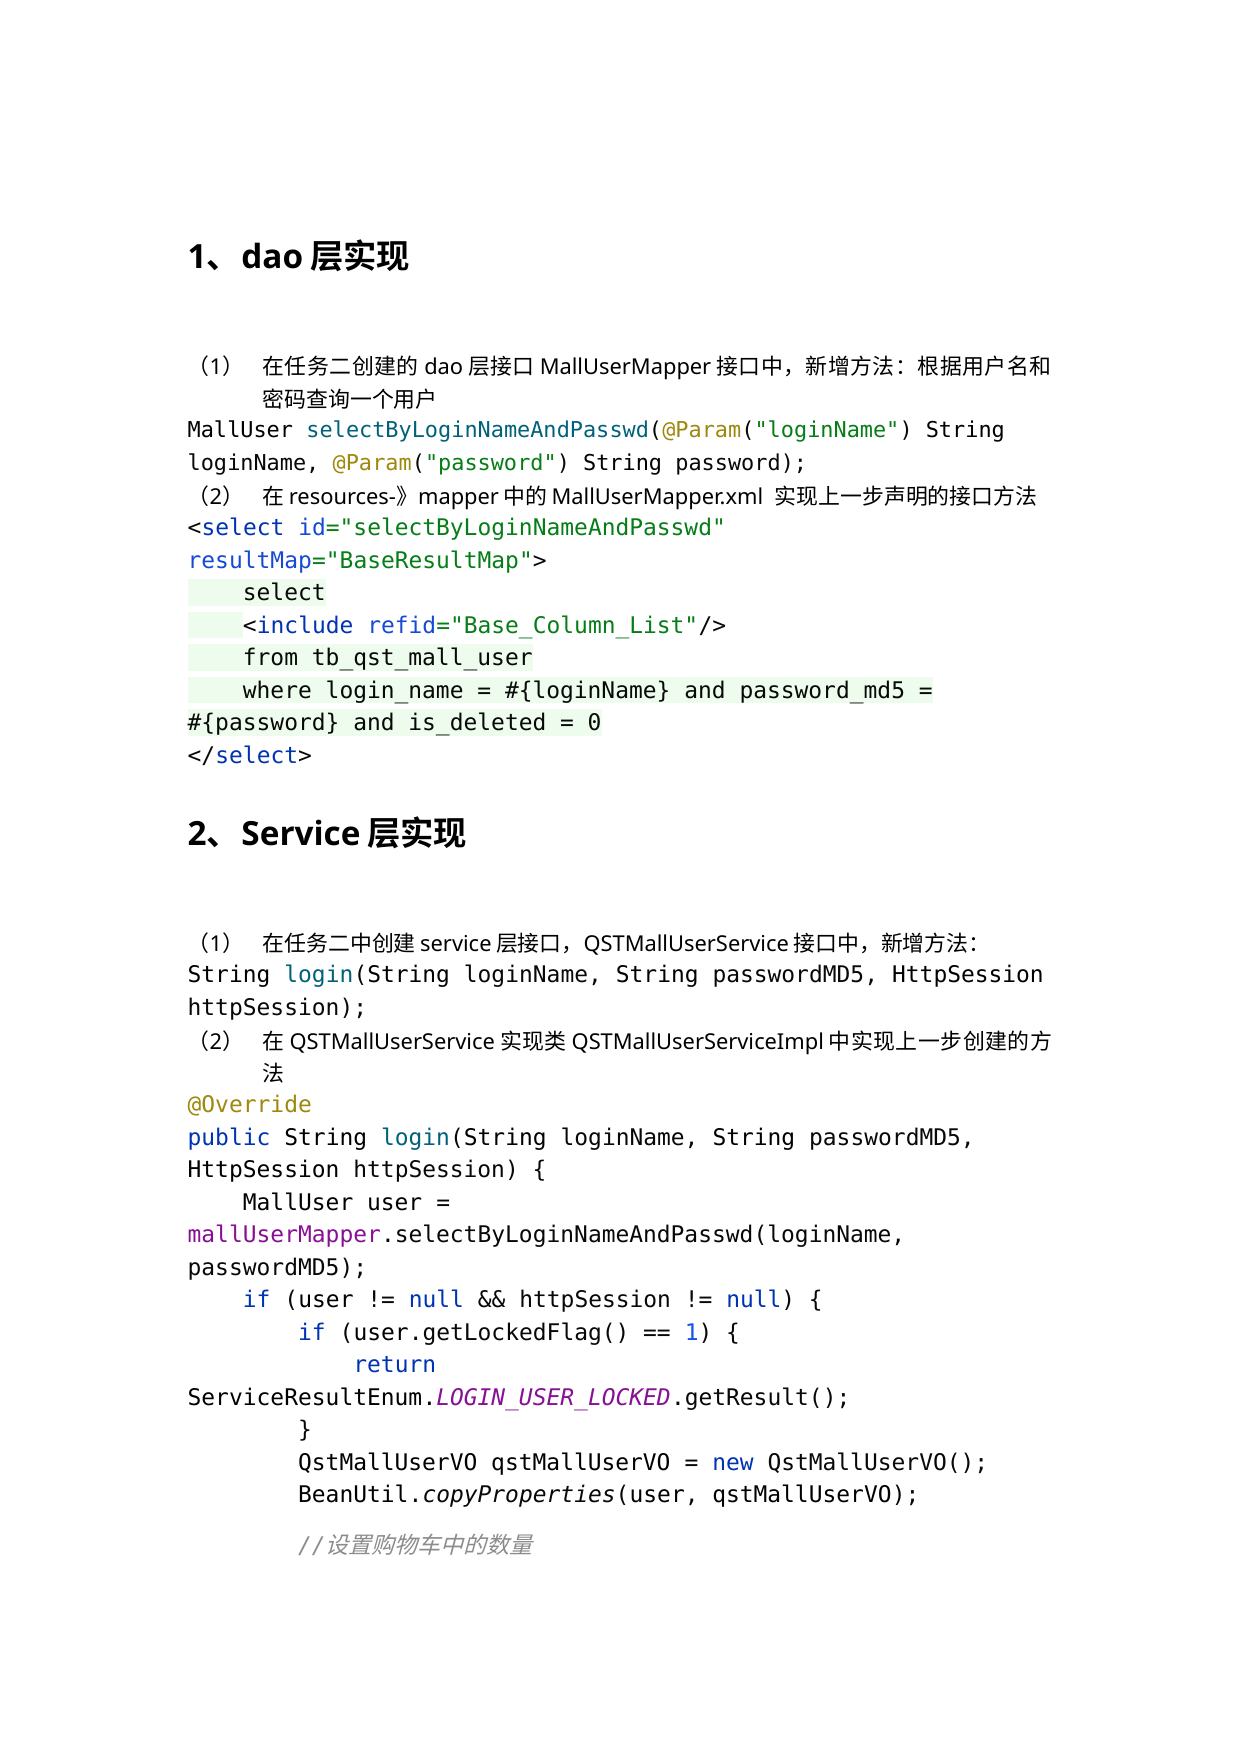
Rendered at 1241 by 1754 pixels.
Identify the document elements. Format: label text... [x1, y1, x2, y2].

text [187, 1088, 1053, 1576]
text <select id="selectByLoginNameAndPasswd" resultMap="BaseResultMap"> select <include refid="Base_Column_List"/> from tb_qst_mall_user where login_name = #{loginName} and password_md5 = #{password} and is_deleted = 0 </select> [187, 511, 1053, 771]
list 在任务二中创建service层接口，QSTMallUserService接口中，新增方法： [187, 926, 1053, 958]
subtitle dao层实现 [187, 222, 1053, 287]
text MallUser selectByLoginNameAndPasswd(@Param("loginName") String loginName, @Param("password") String password); [187, 414, 1053, 479]
list 在QSTMallUserService实现类QSTMallUserServiceImpl中实现上一步创建的方法 [187, 1023, 1053, 1088]
list 在任务二创建的dao层接口MallUserMapper接口中，新增方法：根据用户名和密码查询一个用户 [187, 349, 1053, 414]
text String login(String loginName, String passwordMD5, HttpSession httpSession); [187, 958, 1053, 1023]
list 在resources-》mapper中的MallUserMapper.xml 实现上一步声明的接口方法 [187, 479, 1053, 511]
subtitle Service层实现 [187, 798, 1053, 863]
